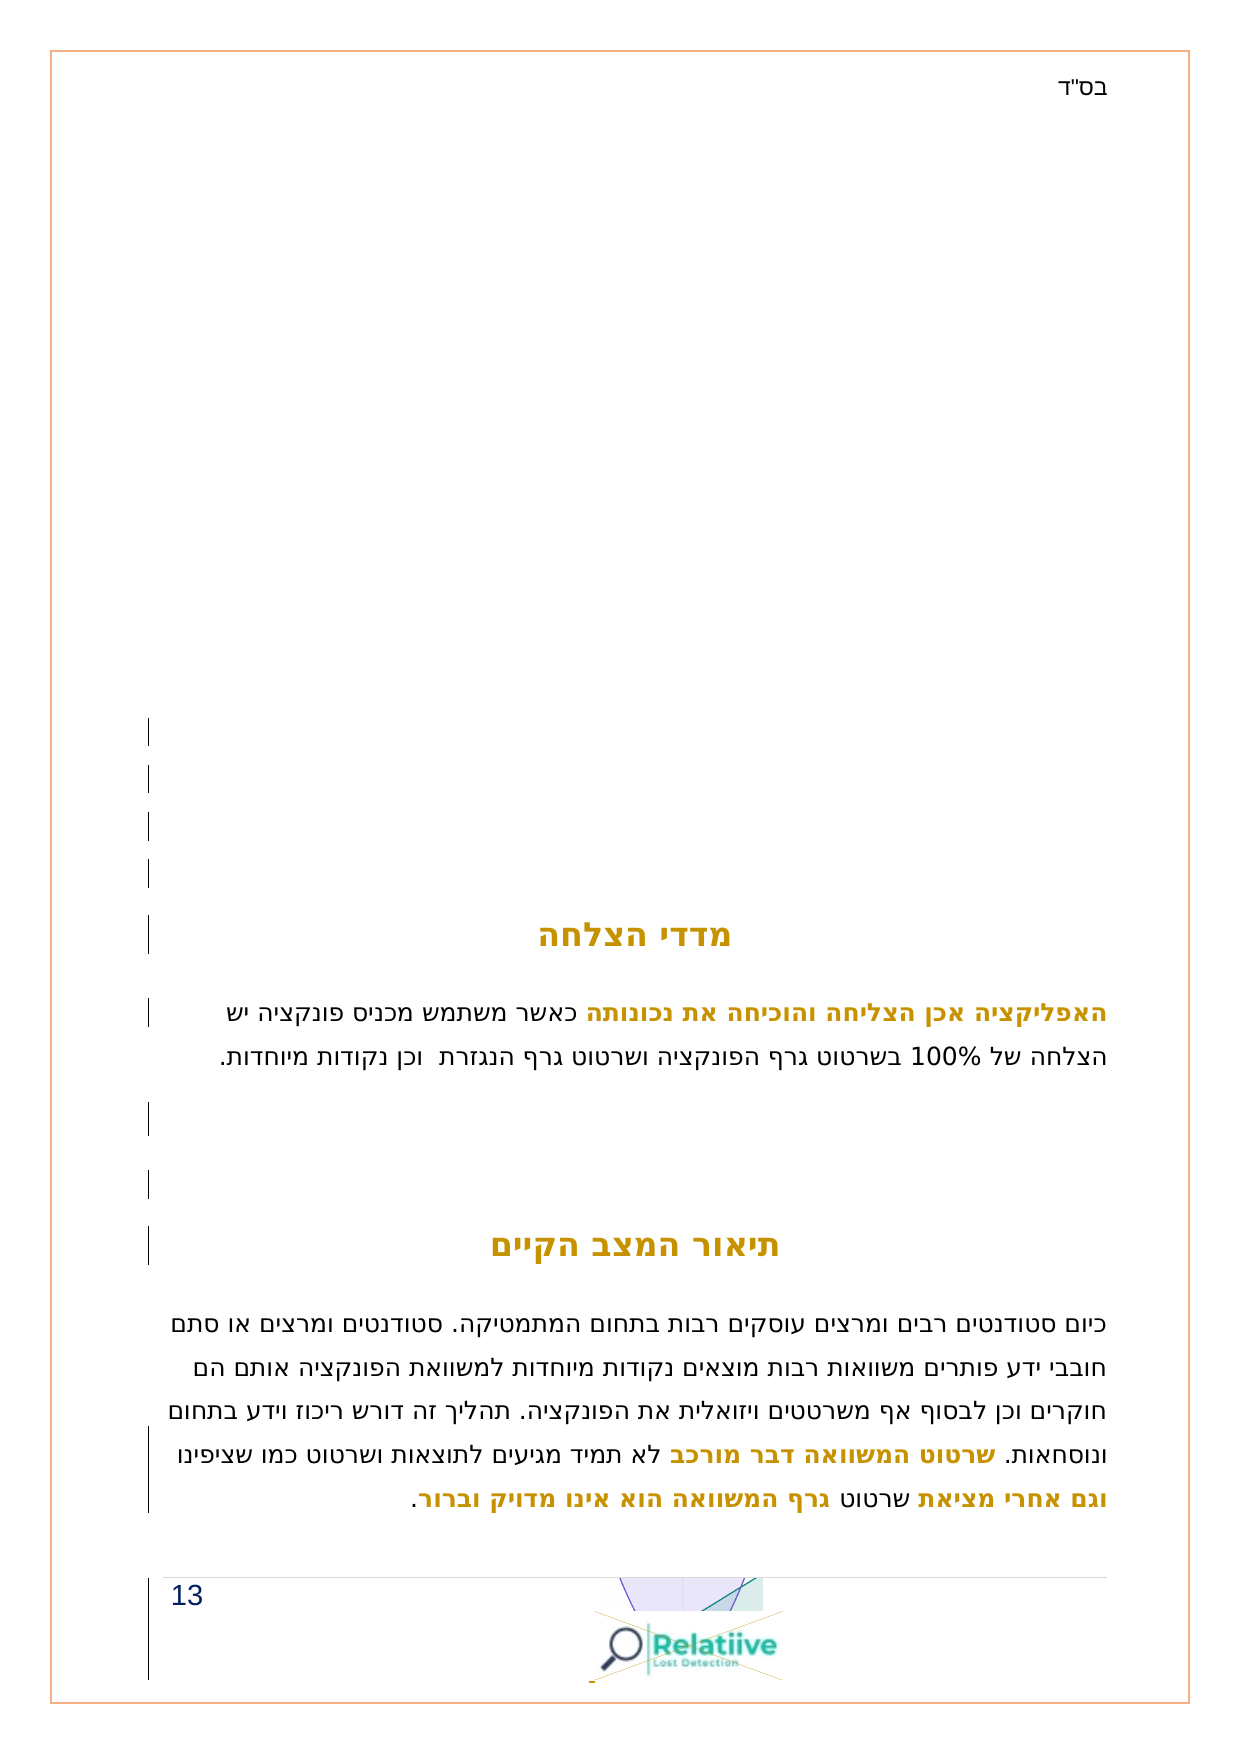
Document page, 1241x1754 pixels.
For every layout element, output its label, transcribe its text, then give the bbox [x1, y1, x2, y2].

text האפליקציה אכן הצליחה והוכיחה את נכונותה כאשר משתמש מכניס פונקציה יש הצלחה של 100% בשרטוט גרף הפונקציה ושרטוט גרף הנגזרת וכן נקודות מיוחדות. [162, 998, 1107, 1071]
picture [692, 1612, 783, 1679]
text כיום סטודנטים רבים ומרצים עוסקים רבות בתחום המתמטיקה. סטודנטים ומרצים או סתם חובבי ידע פותרים משוואות רבות מוצאים נקודות מיוחדות למשוואת הפונקציה אותם הם חוקרים וכן לבסוף אף משרטטים ויזואלית את הפונקציה. תהליך זה דורש ריכוז וידע בתחום ונוסחאות. שרטוט המשוואה דבר מורכב לא תמיד מגיעים לתוצאות ושרטוט כמו שציפינו וגם אחרי מציאת שרטוט גרף המשוואה הוא אינו מדויק וברור. [162, 1309, 1107, 1513]
picture [595, 1612, 686, 1679]
subtitle מדדי הצלחה [162, 915, 1107, 954]
subtitle תיאור המצב הקיים [162, 1226, 1107, 1264]
picture [596, 1647, 781, 1681]
picture [597, 1578, 780, 1645]
